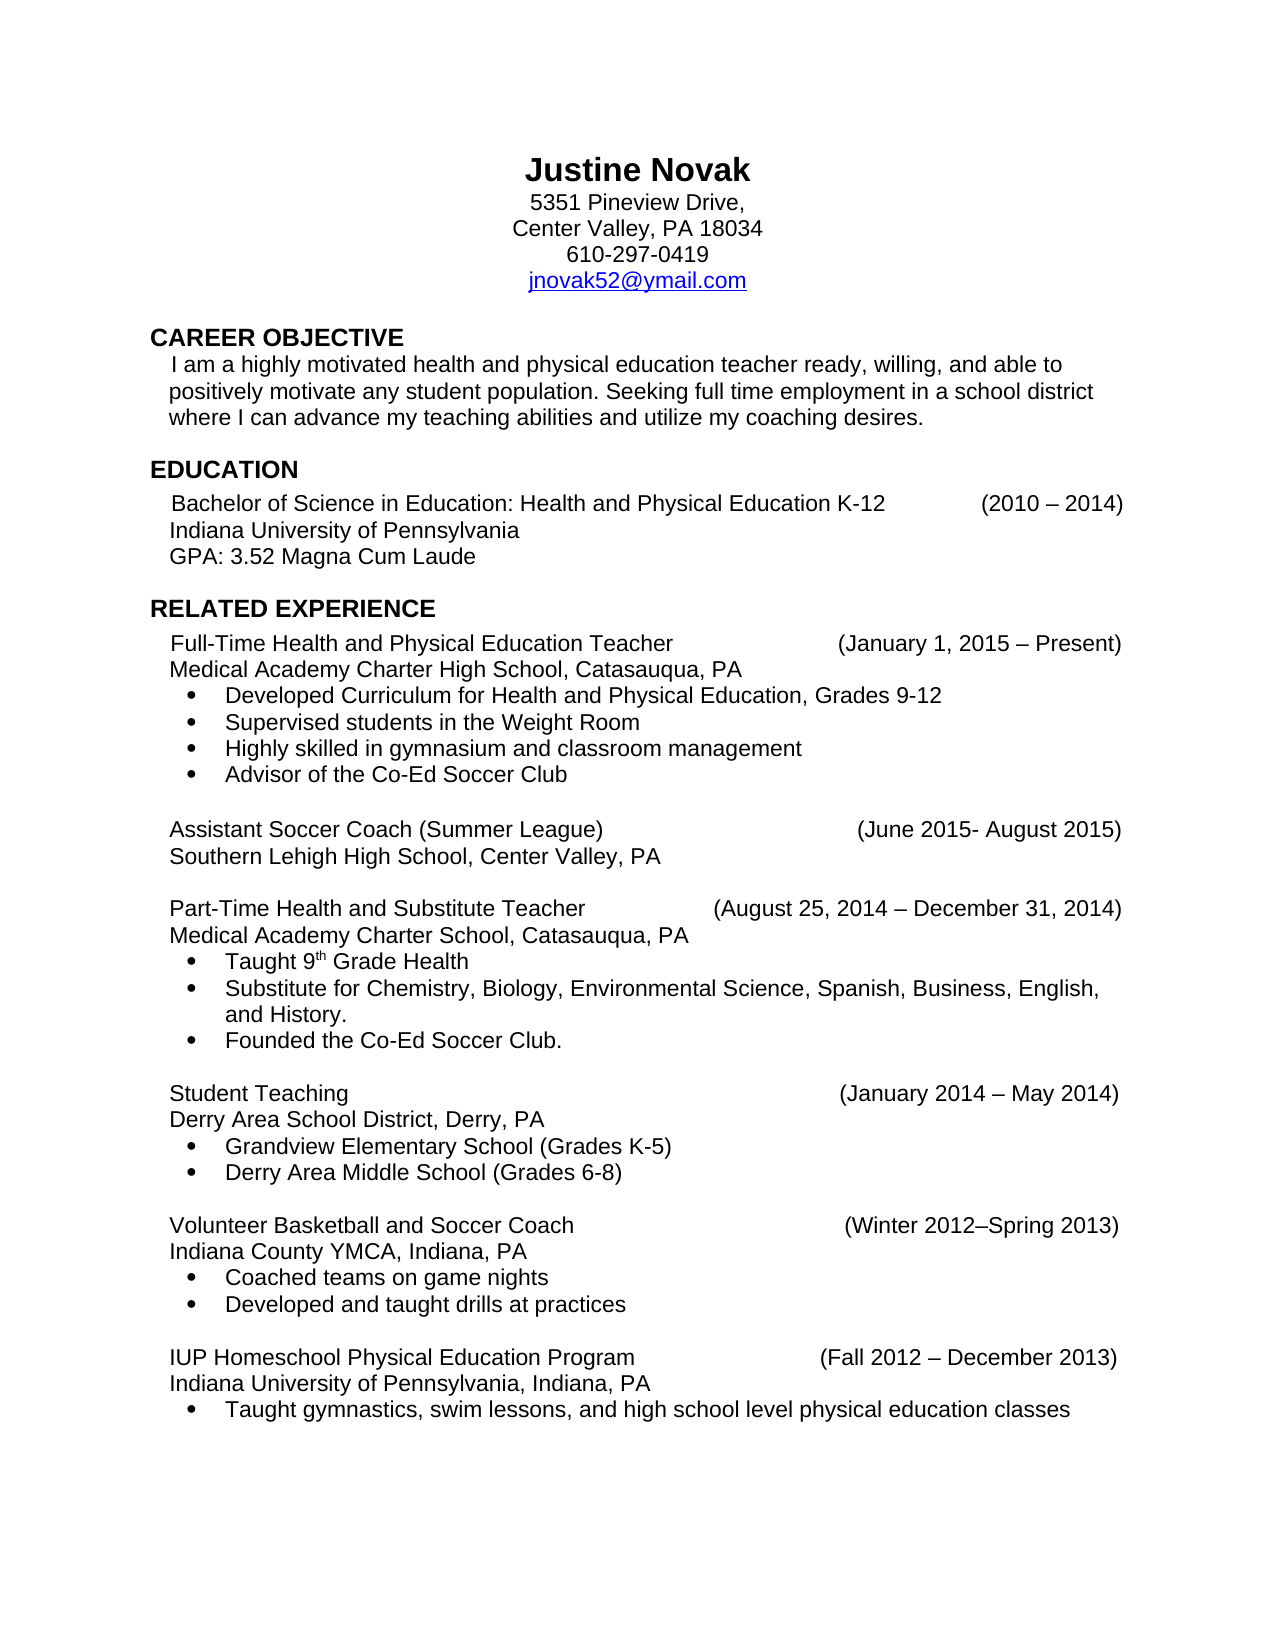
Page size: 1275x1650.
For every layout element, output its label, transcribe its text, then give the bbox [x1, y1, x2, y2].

list Coached teams on game nights [187, 1264, 1125, 1291]
list Derry Area Middle School (Grades 6-8) [187, 1159, 1125, 1185]
text jnovak52@ymail.com [150, 267, 1125, 294]
subtitle EDUCATION [150, 455, 1125, 484]
list Taught gymnastics, swim lessons, and high school level physical education classes [187, 1396, 1125, 1422]
text Volunteer Basketball and Soccer Coach (Winter 2012–Spring 2013) [150, 1212, 1125, 1238]
text GPA: 3.52 Magna Cum Laude [150, 543, 1125, 569]
list Indiana University of Pennsylvania, Indiana, PA [150, 1370, 1125, 1396]
text Part-Time Health and Substitute Teacher (August 25, 2014 – December 31, 2014) [150, 895, 1125, 922]
text Indiana County YMCA, Indiana, PA [150, 1238, 1125, 1264]
list Supervised students in the Weight Room [187, 708, 1125, 735]
list Taught 9th Grade Health [187, 948, 1125, 974]
text Student Teaching (January 2014 – May 2014) [150, 1080, 1125, 1106]
text I am a highly motivated health and physical education teacher ready, willing, and able to positively motivate any student population. Seeking full time employment in a school district where I can advance my teaching abilities and utilize my coaching desires. [150, 351, 1125, 430]
list Substitute for Chemistry, Biology, Environmental Science, Spanish, Business, English, and History. [187, 974, 1125, 1027]
subtitle RELATED EXPERIENCE [150, 594, 1125, 623]
text 610-297-0419 [150, 241, 1125, 267]
list Founded the Co-Ed Soccer Club. [187, 1027, 1125, 1053]
text CAREER OBJECTIVE [150, 323, 1125, 351]
text Assistant Soccer Coach (Summer League) (June 2015- August 2015) [150, 816, 1125, 843]
text Southern Lehigh High School, Center Valley, PA [150, 843, 1125, 869]
text Medical Academy Charter High School, Catasauqua, PA [150, 656, 1125, 682]
list Advisor of the Co-Ed Soccer Club [187, 761, 1125, 816]
text Indiana University of Pennsylvania [150, 517, 1125, 543]
text Center Valley, PA 18034 [150, 215, 1125, 241]
list Grandview Elementary School (Grades K-5) [187, 1133, 1125, 1159]
text Full-Time Health and Physical Education Teacher (January 1, 2015 – Present) [150, 629, 1125, 656]
text Derry Area School District, Derry, PA [150, 1106, 1125, 1133]
text Medical Academy Charter School, Catasauqua, PA [150, 922, 1125, 948]
text 5351 Pineview Drive, [150, 188, 1125, 215]
list Developed and taught drills at practices [187, 1291, 1125, 1317]
list Highly skilled in gymnasium and classroom management [187, 735, 1125, 761]
list Developed Curriculum for Health and Physical Education, Grades 9-12 [187, 682, 1125, 708]
list IUP Homeschool Physical Education Program (Fall 2012 – December 2013) [150, 1343, 1125, 1370]
title Justine Novak [150, 150, 1125, 188]
text Bachelor of Science in Education: Health and Physical Education K-12 (2010 – 2014) [150, 490, 1125, 517]
